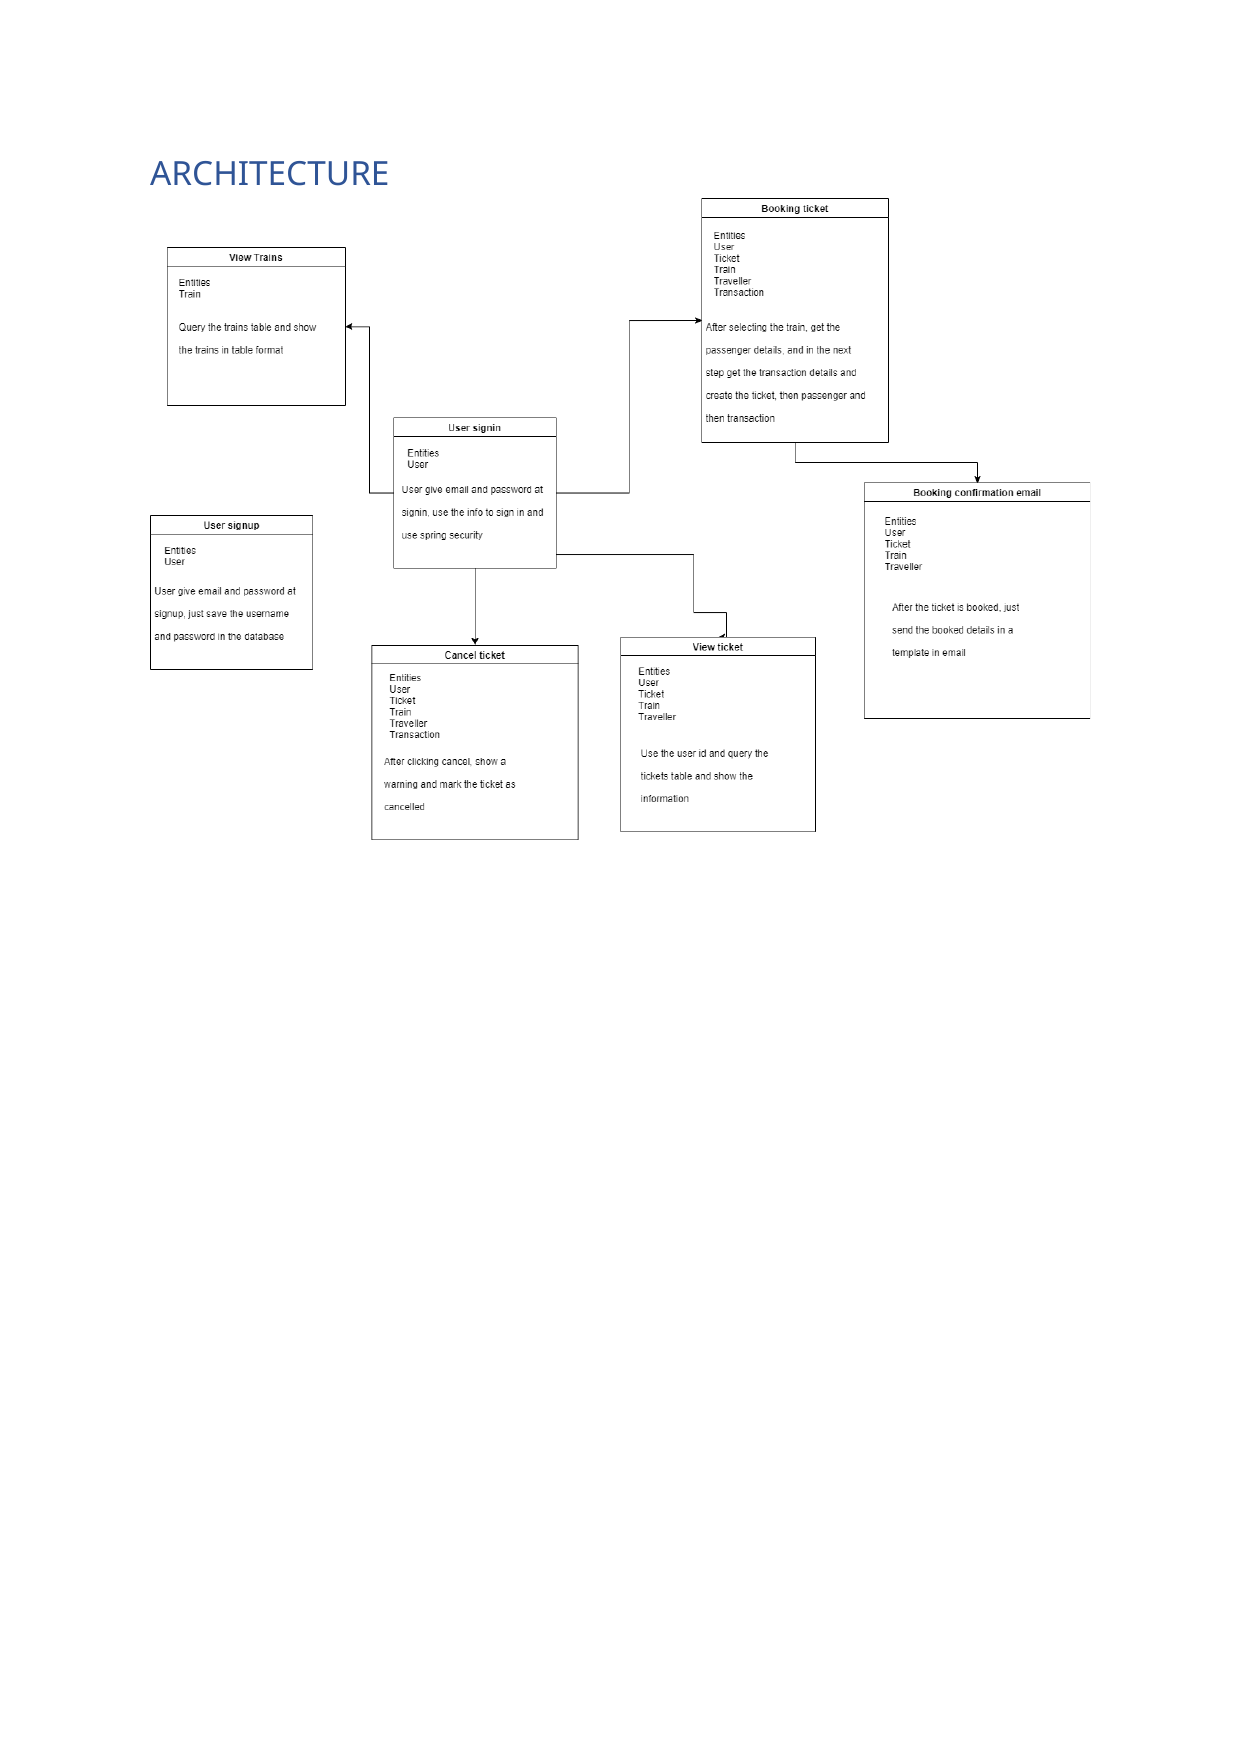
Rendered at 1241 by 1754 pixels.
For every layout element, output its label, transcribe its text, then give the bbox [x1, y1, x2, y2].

picture [150, 198, 1091, 840]
subtitle ARCHITECTURE [150, 150, 1090, 195]
